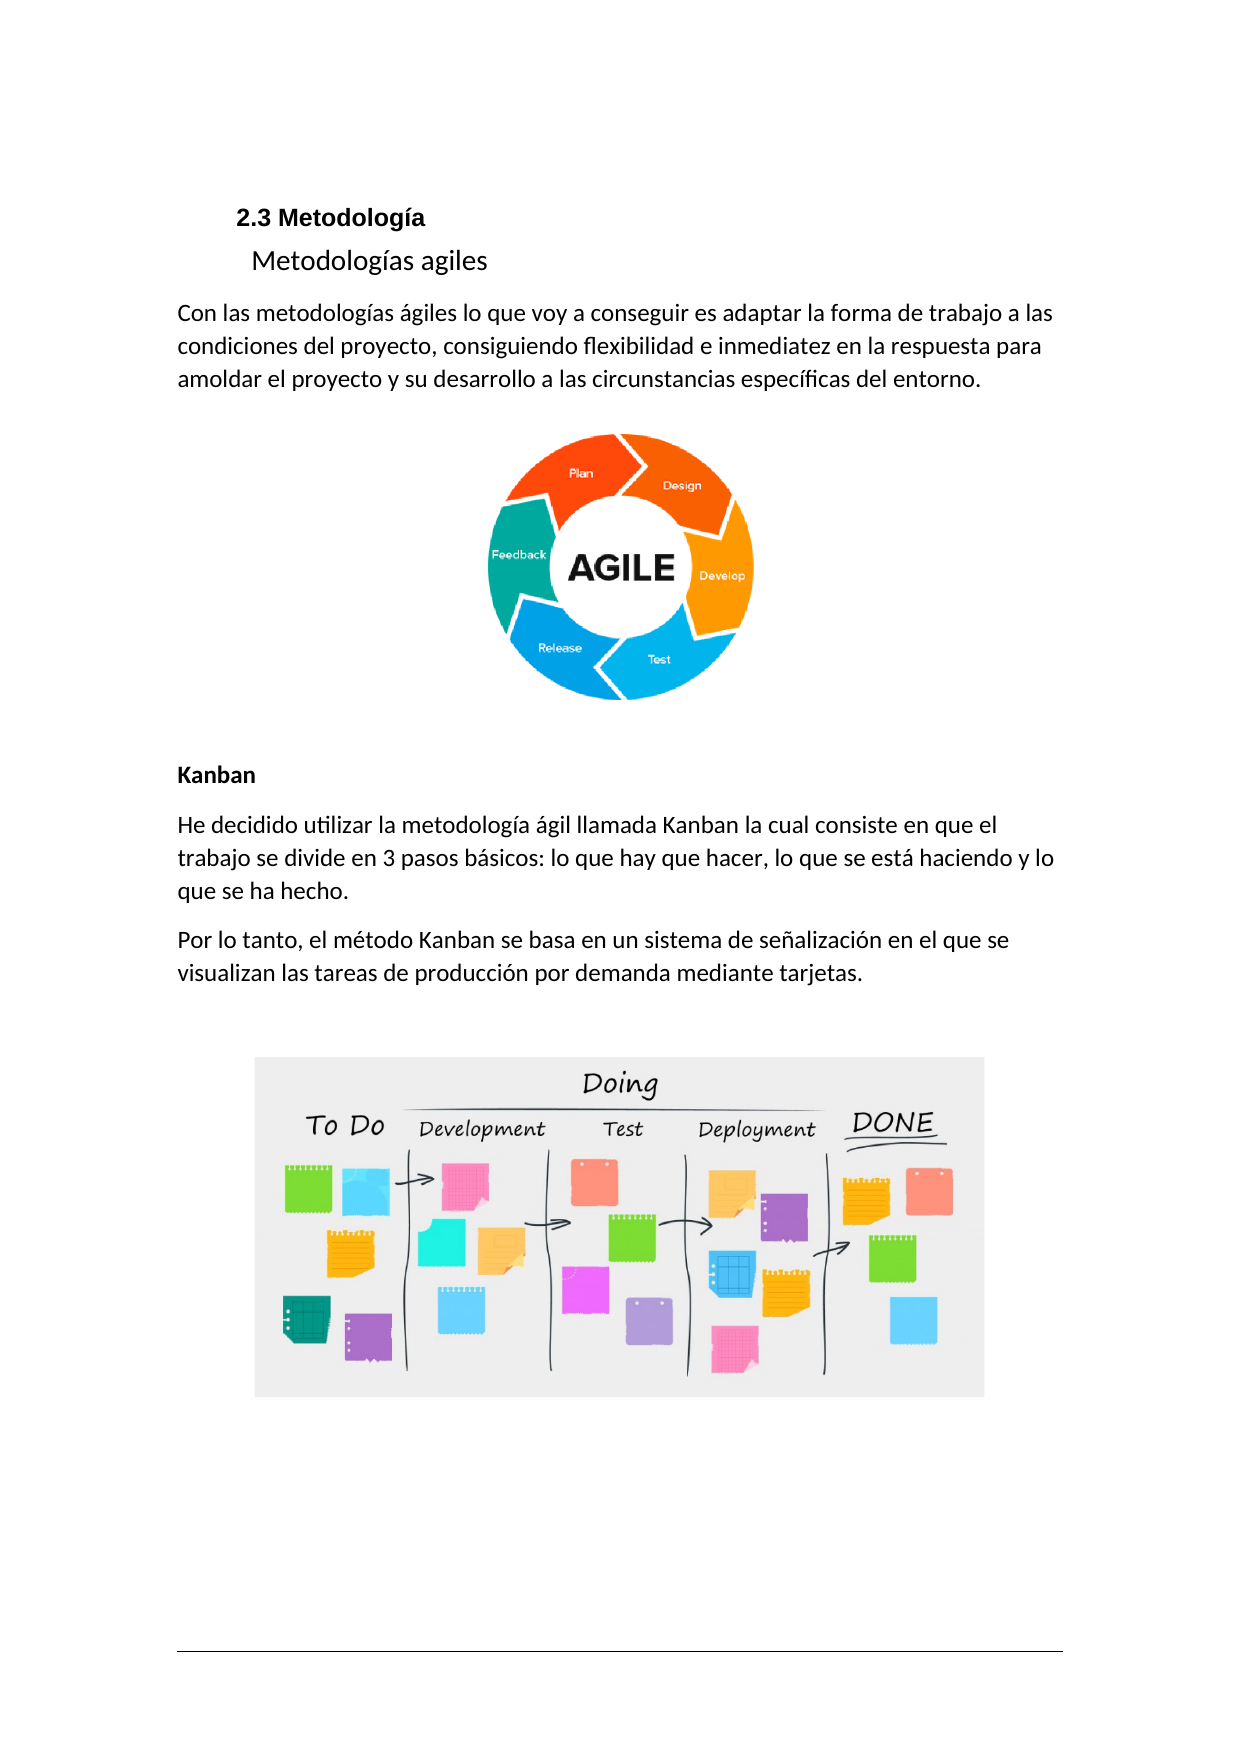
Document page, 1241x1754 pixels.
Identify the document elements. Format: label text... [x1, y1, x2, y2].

subtitle 2.3 Metodología [236, 203, 1063, 231]
picture [253, 1057, 984, 1396]
text He decidido utilizar la metodología ágil llamada Kanban la cual consiste en que el trabajo se divide en 3 pasos básicos: lo que hay que hacer, lo que se está haciendo y lo que se ha hecho. [177, 809, 1063, 906]
picture [410, 413, 826, 720]
text Kanban [177, 759, 1063, 790]
text Por lo tanto, el método Kanban se basa en un sistema de señalización en el que se visualizan las tareas de producción por demanda mediante tarjetas. [177, 924, 1063, 988]
text Con las metodologías ágiles lo que voy a conseguir es adaptar la forma de trabajo a las condiciones del proyecto, consiguiendo flexibilidad e inmediatez en la respuesta para amoldar el proyecto y su desarrollo a las circunstancias específicas del entorno. [177, 297, 1063, 393]
text Metodologías agiles [177, 242, 1063, 278]
